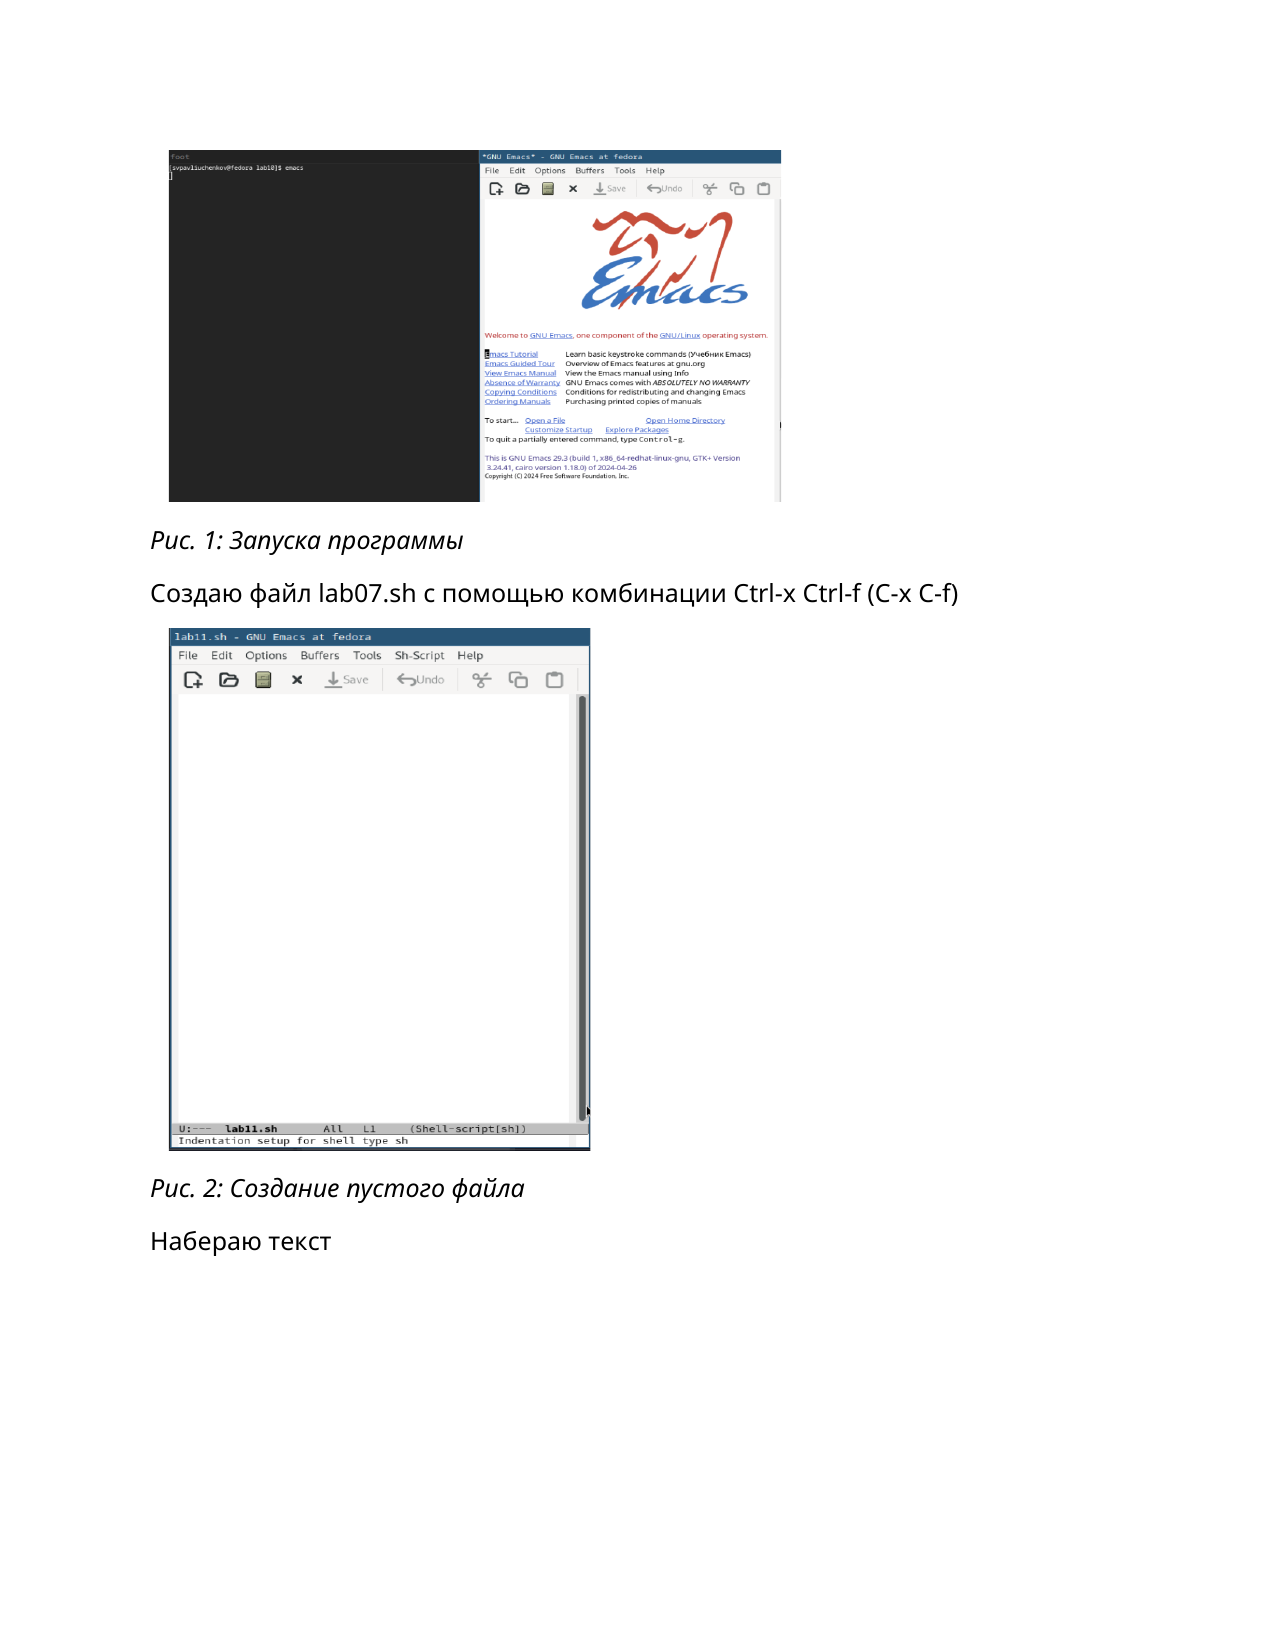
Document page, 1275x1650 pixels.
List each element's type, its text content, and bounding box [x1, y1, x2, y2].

text Рис. 1: Запуска программы [150, 522, 1125, 557]
text Создаю файл lab07.sh с помощью комбинации Ctrl-x Ctrl-f (C-x C-f) [150, 575, 1125, 609]
picture [168, 628, 591, 1151]
text Рис. 2: Создание пустого файла [150, 1171, 1125, 1205]
text Набераю текст [150, 1224, 1125, 1258]
picture [168, 150, 782, 502]
